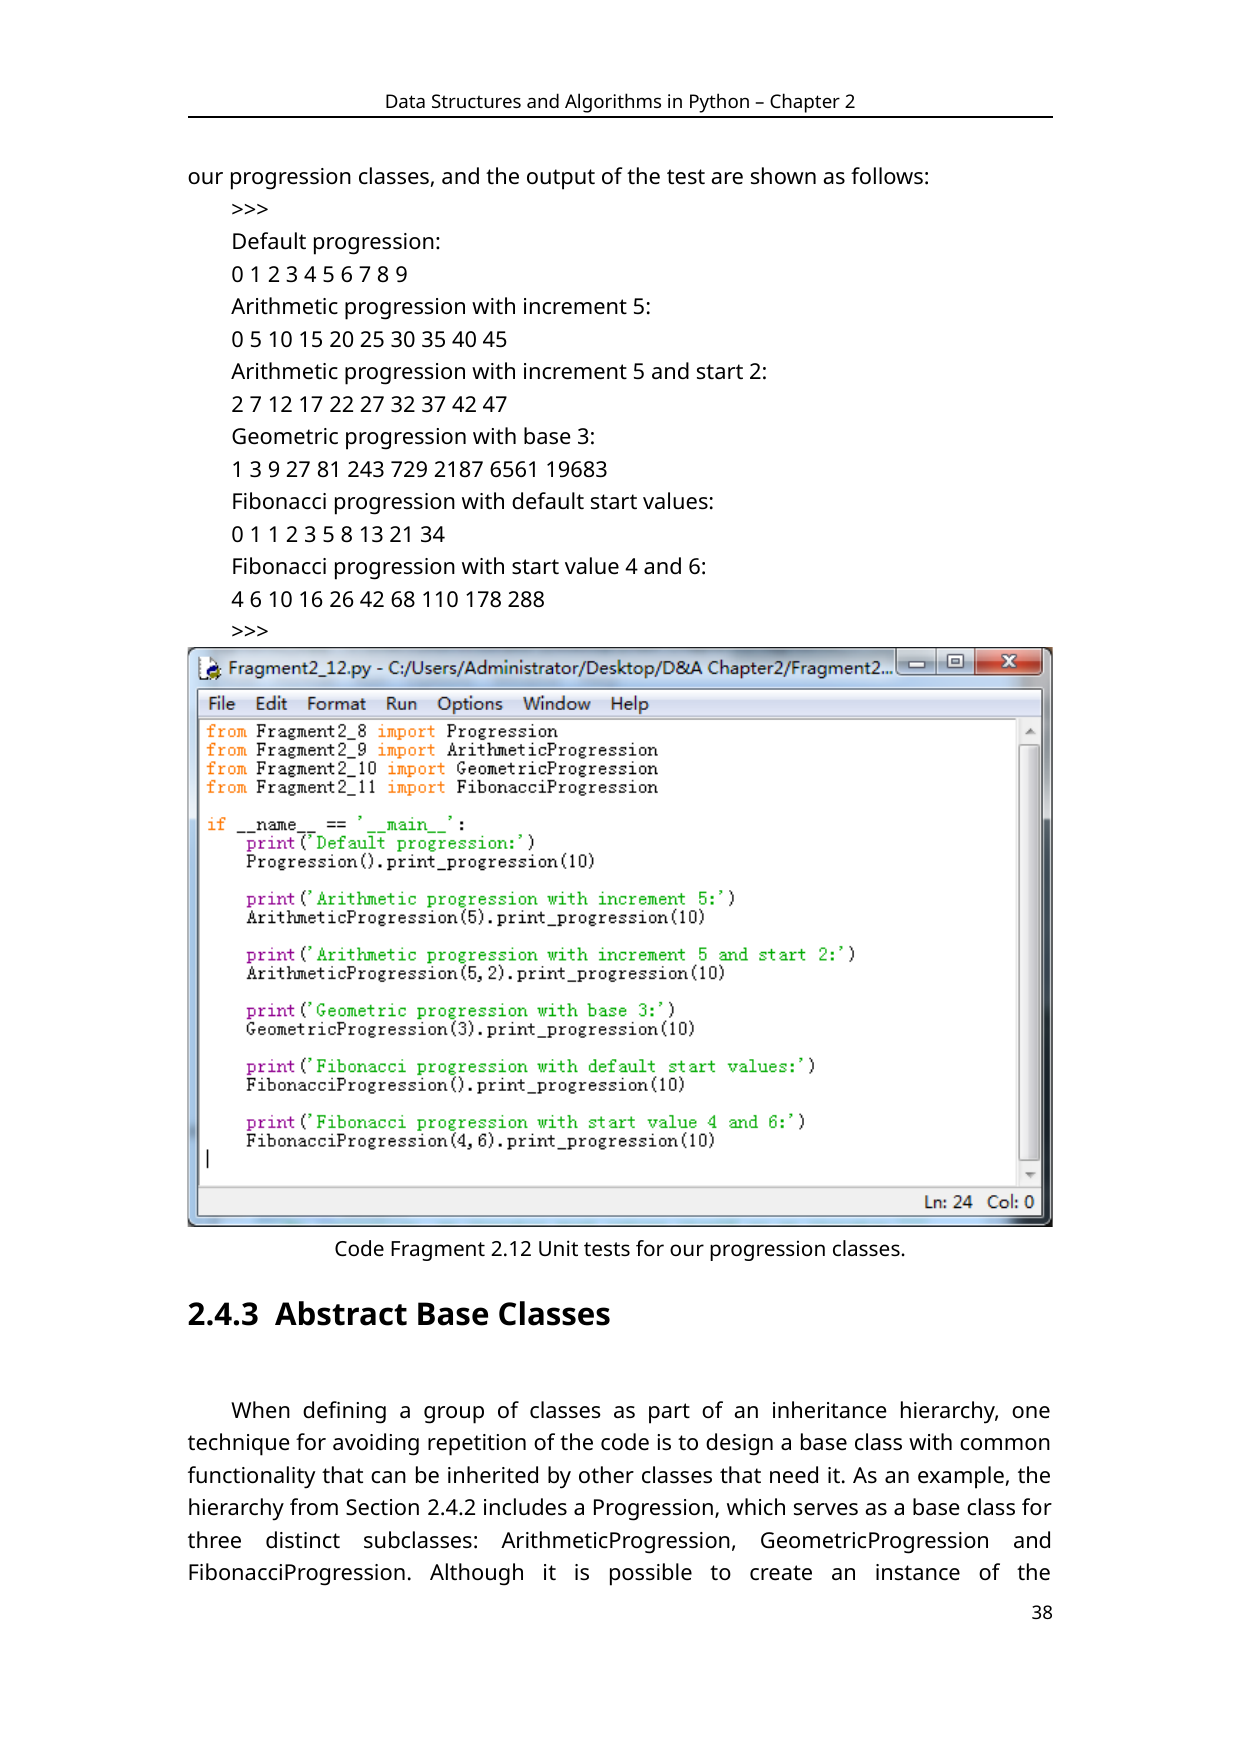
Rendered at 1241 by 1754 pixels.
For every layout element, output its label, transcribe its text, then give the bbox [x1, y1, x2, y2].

text >>> [187, 615, 1053, 647]
text Default progression: [187, 225, 1053, 257]
text Geometric progression with base 3: [187, 420, 1053, 452]
picture [187, 647, 1053, 1227]
text 0 1 2 3 4 5 6 7 8 9 [187, 257, 1053, 290]
text >>> [187, 192, 1053, 225]
text 0 5 10 15 20 25 30 35 40 45 [187, 322, 1053, 355]
text 1 3 9 27 81 243 729 2187 6561 19683 [187, 452, 1053, 485]
text Fibonacci progression with default start values: [187, 485, 1053, 517]
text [187, 1393, 1053, 1588]
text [187, 160, 1053, 192]
text Fibonacci progression with start value 4 and 6: [187, 550, 1053, 582]
text Arithmetic progression with increment 5 and start 2: [187, 355, 1053, 387]
text 4 6 10 16 26 42 68 110 178 288 [187, 582, 1053, 615]
text 0 1 1 2 3 5 8 13 21 34 [187, 517, 1053, 550]
text Code Fragment 2.12 Unit tests for our progression classes. [187, 1232, 1053, 1265]
subtitle Abstract Base Classes [187, 1281, 1053, 1346]
text Arithmetic progression with increment 5: [187, 290, 1053, 322]
text 2 7 12 17 22 27 32 37 42 47 [187, 387, 1053, 420]
